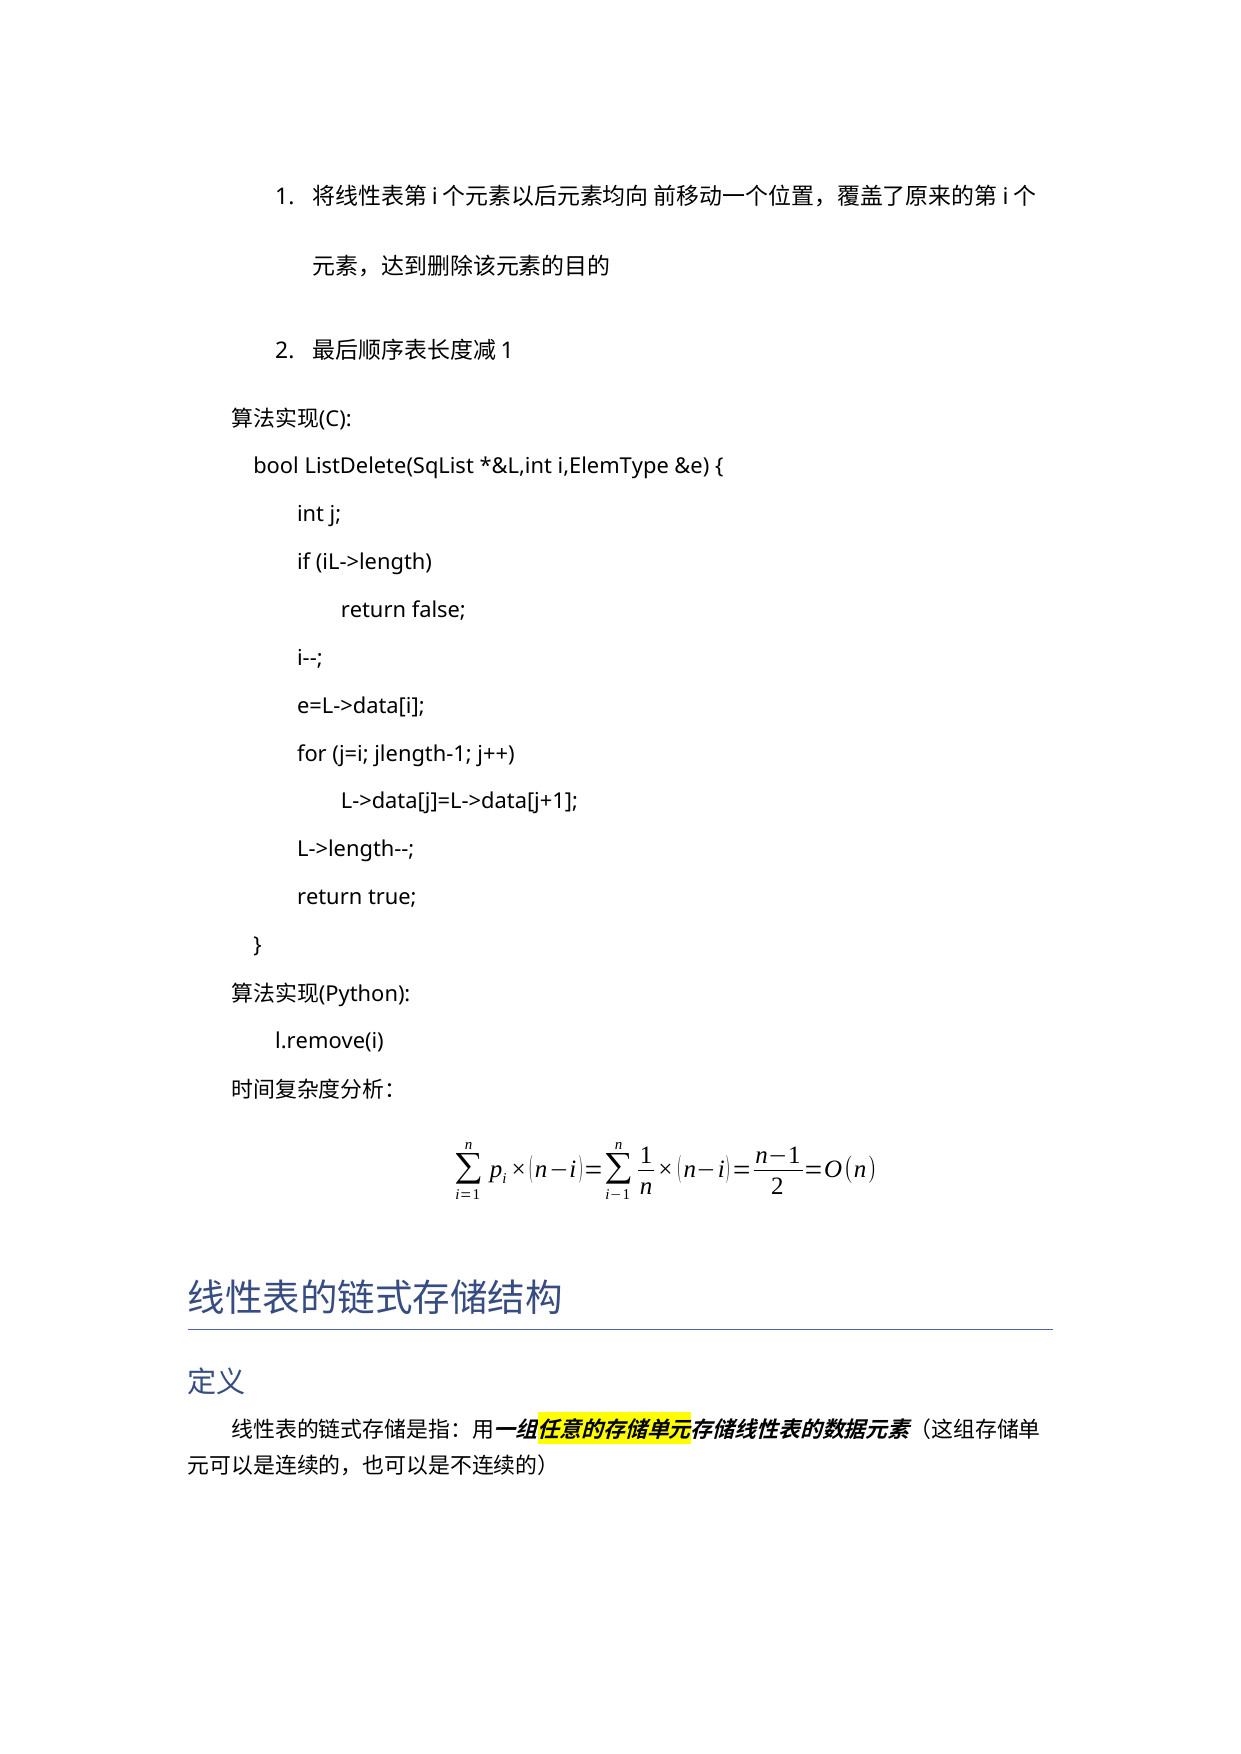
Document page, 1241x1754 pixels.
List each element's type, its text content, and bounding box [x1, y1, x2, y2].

text for (j=i; jlength-1; j++) [297, 736, 1053, 769]
list 将线性表第i个元素以后元素均向 前移动一个位置，覆盖了原来的第 i个元素，达到删除该元素的目的 [275, 162, 1053, 297]
text } [209, 928, 1053, 960]
text return false; [297, 592, 1053, 625]
text i--; [297, 640, 1053, 673]
text e=L->data[i]; [297, 688, 1053, 721]
text 线性表的链式存储是指：用一组任意的存储单元存储线性表的数据元素（这组存储单元可以是连续的，也可以是不连续的） [187, 1412, 1053, 1480]
subtitle 线性表的链式存储结构 [187, 1262, 1053, 1330]
text bool ListDelete(SqList *&L,int i,ElemType &e) { [253, 449, 1053, 481]
text return true; [253, 880, 1053, 912]
text 算法实现(C): [231, 401, 1053, 433]
text L->data[j]=L->data[j+1]; [297, 784, 1053, 817]
text l.remove(i) [187, 1024, 1053, 1056]
text 时间复杂度分析： [187, 1072, 1053, 1104]
text int j; [253, 497, 1053, 529]
list 最后顺序表长度减1 [275, 316, 1053, 381]
subtitle 定义 [187, 1347, 1053, 1412]
text if (iL->length) [253, 544, 1053, 577]
text L->length--; [253, 832, 1053, 864]
text 算法实现(Python): [187, 976, 1053, 1008]
